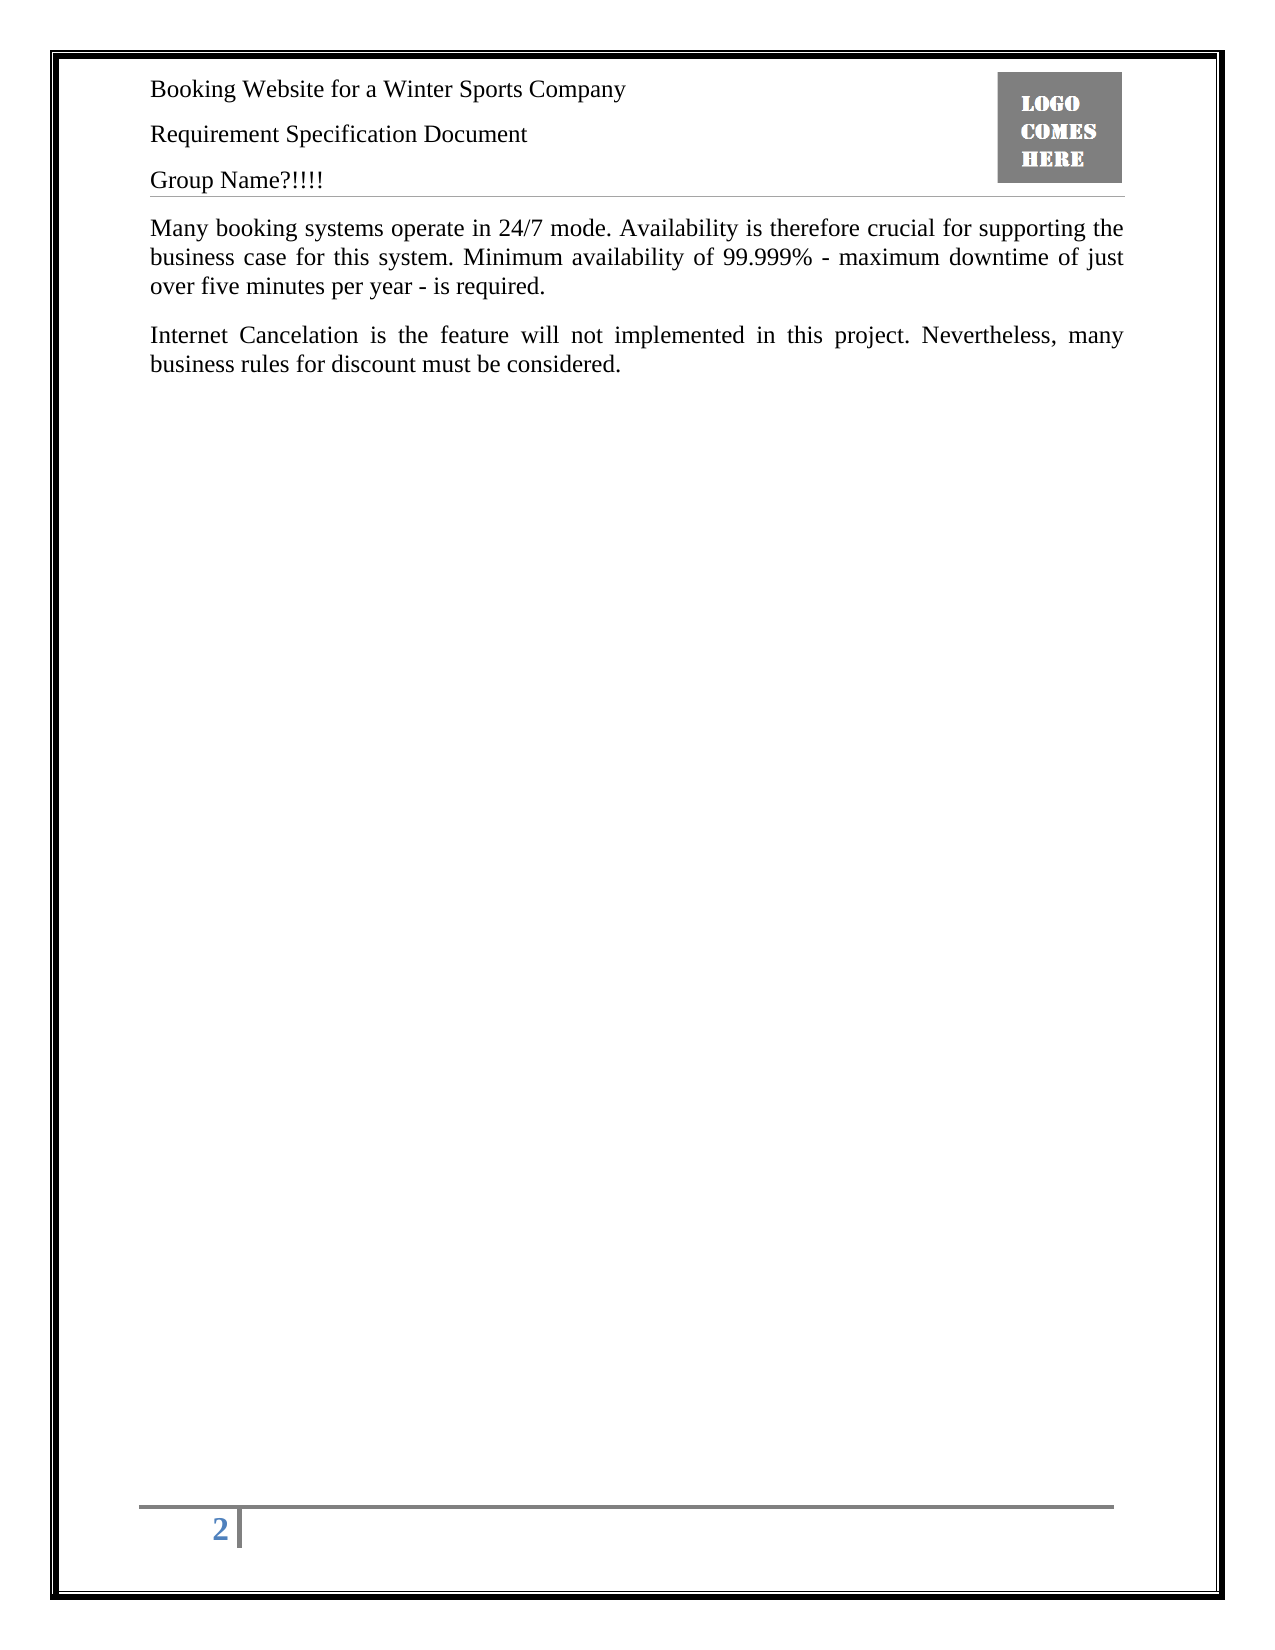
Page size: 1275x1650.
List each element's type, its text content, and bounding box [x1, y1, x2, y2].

text Internet Cancelation is the feature will not implemented in this project. Nevertheless, many business rules for discount must be considered. [150, 321, 1125, 378]
text Many booking systems operate in 24/7 mode. Availability is therefore crucial for supporting the business case for this system. Minimum availability of 99.999% - maximum downtime of just over five minutes per year - is required. [150, 213, 1125, 300]
picture [996, 72, 1122, 182]
